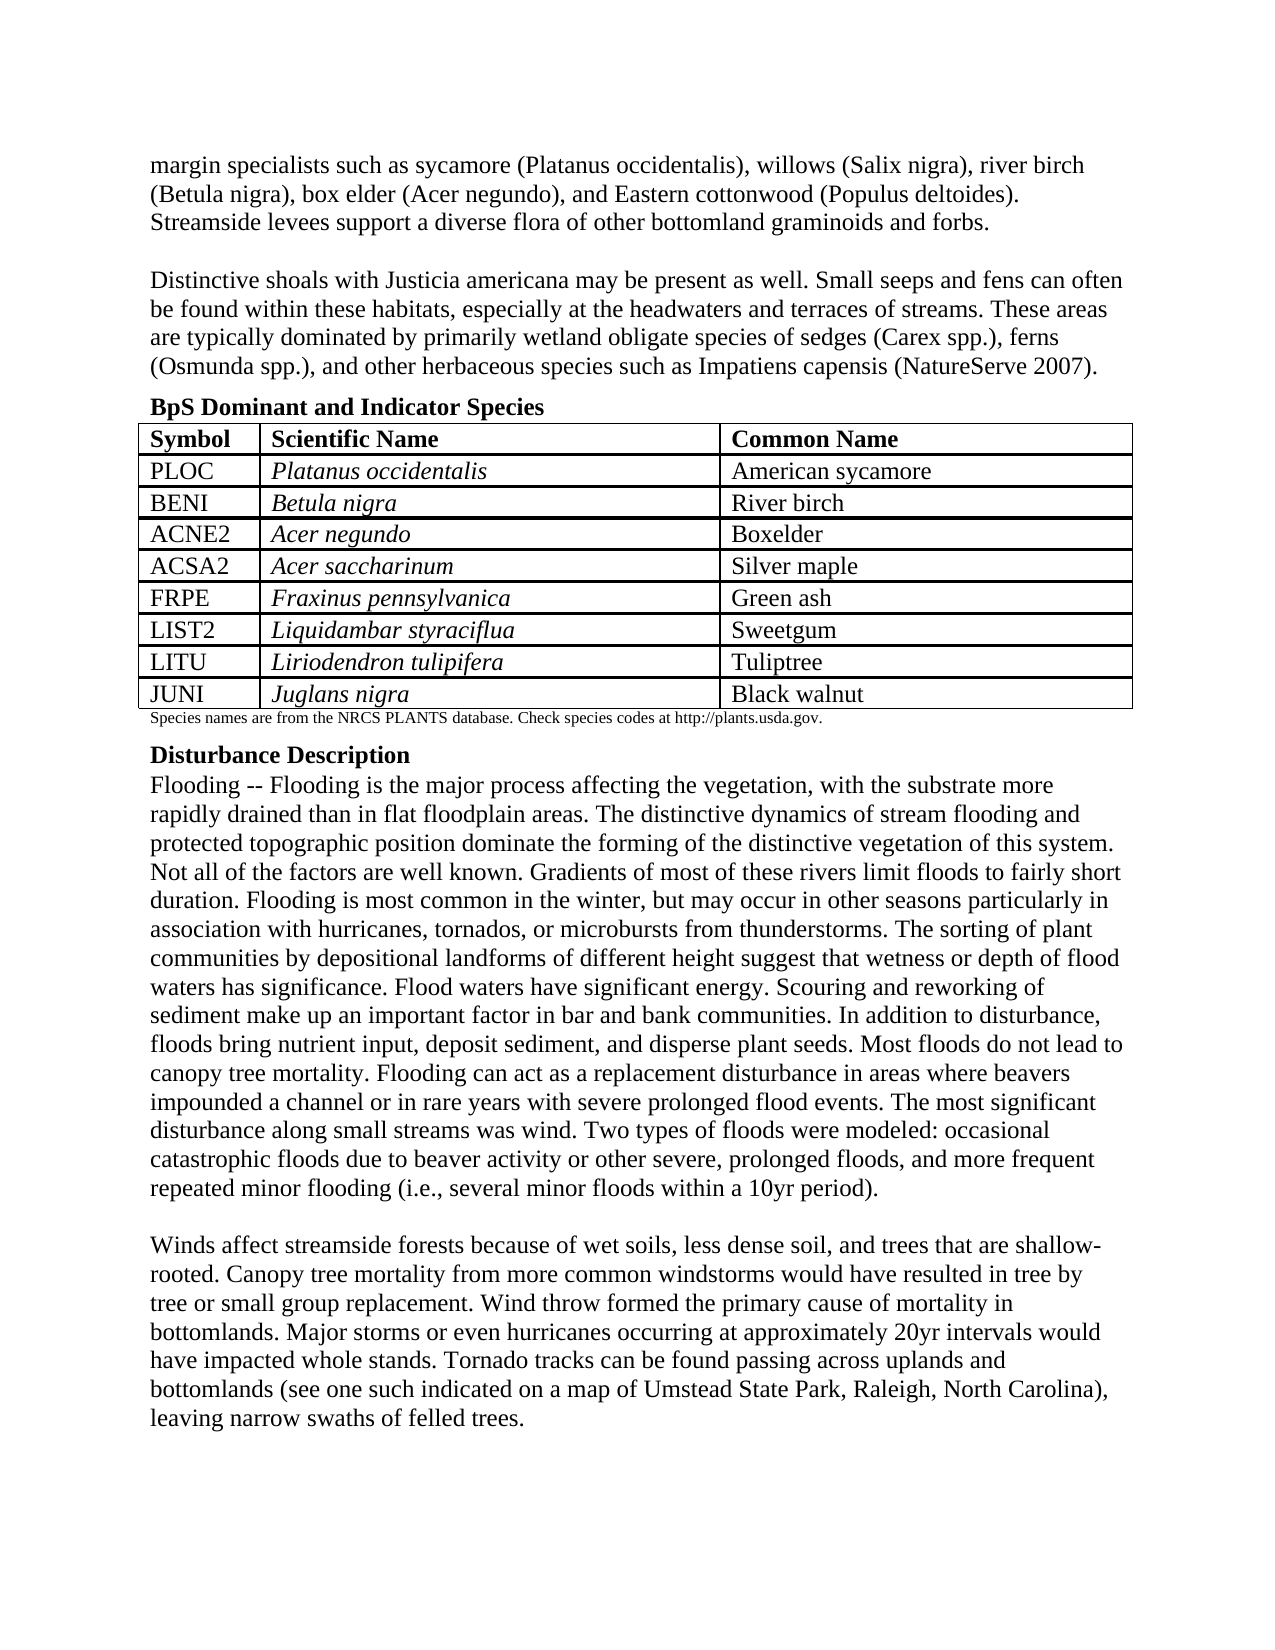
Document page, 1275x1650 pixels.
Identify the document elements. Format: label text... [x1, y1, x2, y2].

text Species names are from the NRCS PLANTS database. Check species codes at http://plants.usda.gov. [150, 709, 1125, 727]
table_cell Boxelder [721, 520, 1132, 548]
table_cell Acer negundo [261, 520, 719, 548]
table_cell BENI [139, 488, 259, 516]
text Flooding -- Flooding is the major process affecting the vegetation, with the substrate more rapidly drained than in flat floodplain areas. The distinctive dynamics of stream flooding and protected topographic position dominate the forming of the distinctive vegetation of this system. Not all of the factors are well known. Gradients of most of these rivers limit floods to fairly short duration. Flooding is most common in the winter, but may occur in other seasons particularly in association with hurricanes, tornados, or microbursts from thunderstorms. The sorting of plant communities by depositional landforms of different height suggest that wetness or depth of flood waters has significance. Flood waters have significant energy. Scouring and reworking of sediment make up an important factor in bar and bank communities. In addition to disturbance, floods bring nutrient input, deposit sediment, and disperse plant seeds. Most floods do not lead to canopy tree mortality. Flooding can act as a replacement disturbance in areas where beavers impounded a channel or in rare years with severe prolonged flood events. The most significant disturbance along small streams was wind. Two types of floods were modeled: occasional catastrophic floods due to beaver activity or other severe, prolonged floods, and more frequent repeated minor flooding (i.e., several minor floods within a 10yr period). [150, 771, 1125, 1202]
table_header Scientific Name [261, 424, 719, 453]
table_cell ACNE2 [139, 520, 259, 548]
table_cell Acer saccharinum [261, 551, 719, 580]
text Winds affect streamside forests because of wet soils, less dense soil, and trees that are shallow-rooted. Canopy tree mortality from more common windstorms would have resulted in tree by tree or small group replacement. Wind throw formed the primary cause of mortality in bottomlands. Major storms or even hurricanes occurring at approximately 20yr intervals would have impacted whole stands. Tornado tracks can be found passing across uplands and bottomlands (see one such indicated on a map of Umstead State Park, Raleigh, North Carolina), leaving narrow swaths of felled trees. [150, 1231, 1125, 1432]
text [150, 150, 1125, 236]
table_cell Liriodendron tulipifera [261, 647, 719, 676]
table_cell Platanus occidentalis [261, 456, 719, 484]
table_cell Betula nigra [261, 488, 719, 516]
table_cell Sweetgum [721, 615, 1132, 644]
table_cell LITU [139, 647, 259, 676]
table_cell FRPE [139, 583, 259, 612]
table_cell Silver maple [721, 551, 1132, 580]
text BpS Dominant and Indicator Species [150, 392, 1125, 421]
table_cell River birch [721, 488, 1132, 516]
table_cell Fraxinus pennsylvanica [261, 583, 719, 612]
table_cell Green ash [721, 583, 1132, 612]
table_cell Tuliptree [721, 647, 1132, 676]
table_cell Liquidambar styraciflua [261, 615, 719, 644]
table_cell ACSA2 [139, 551, 259, 580]
table_cell PLOC [139, 456, 259, 484]
table_cell JUNI [139, 679, 259, 708]
text Disturbance Description [150, 740, 1125, 768]
table_cell Juglans nigra [261, 679, 719, 708]
table_header Common Name [721, 424, 1132, 453]
table_cell American sycamore [721, 456, 1132, 484]
text Distinctive shoals with Justicia americana may be present as well. Small seeps and fens can often be found within these habitats, especially at the headwaters and terraces of streams. These areas are typically dominated by primarily wetland obligate species of sedges (Carex spp.), ferns (Osmunda spp.), and other herbaceous species such as Impatiens capensis (NatureServe 2007). [150, 265, 1125, 380]
table_cell LIST2 [139, 615, 259, 644]
table_cell Black walnut [721, 679, 1132, 708]
table_header Symbol [139, 424, 259, 453]
